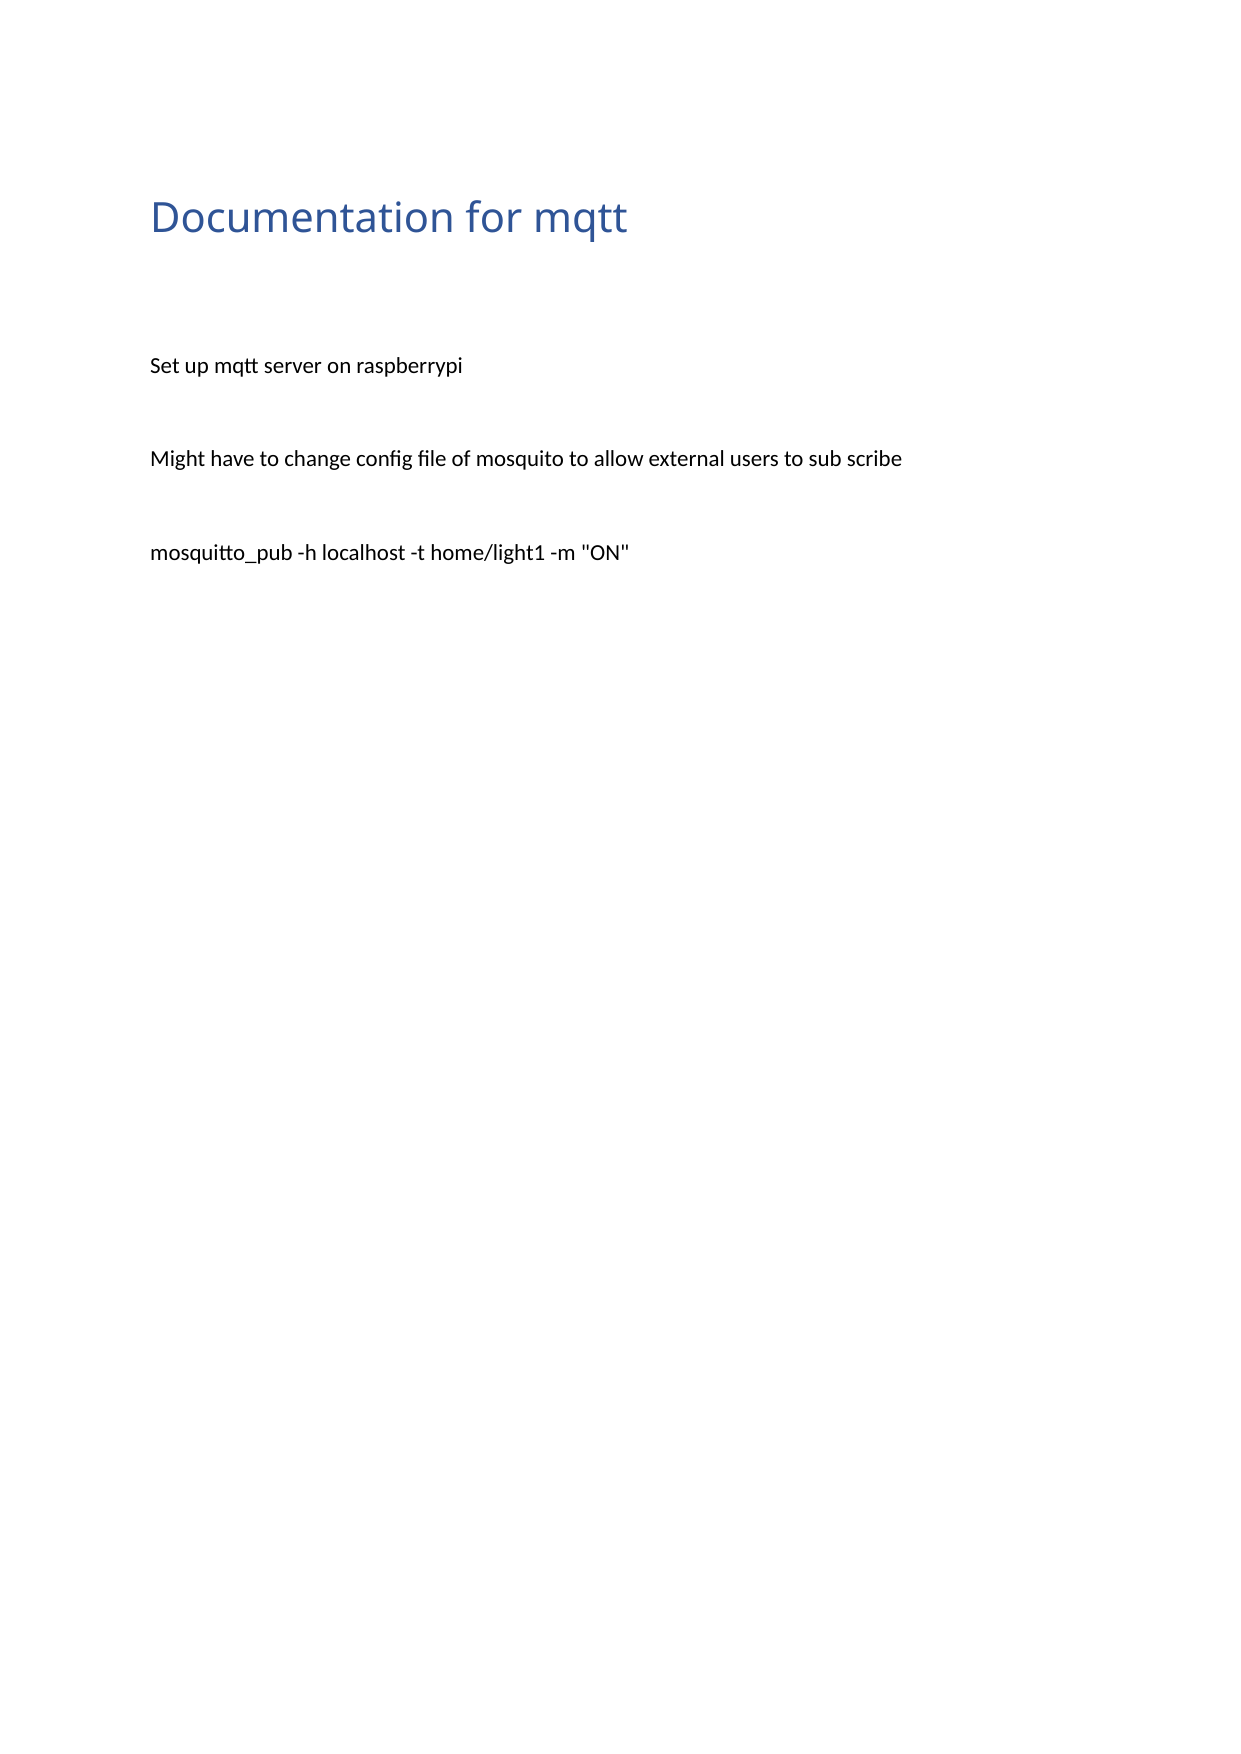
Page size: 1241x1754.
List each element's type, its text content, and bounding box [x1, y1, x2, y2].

text Set up mqtt server on raspberrypi [150, 351, 1090, 379]
text mosquitto_pub -h localhost -t home/light1 -m "ON" [150, 538, 1090, 566]
text Might have to change config file of mosquito to allow external users to sub scribe [150, 444, 1090, 473]
subtitle Documentation for mqtt [150, 187, 1090, 244]
